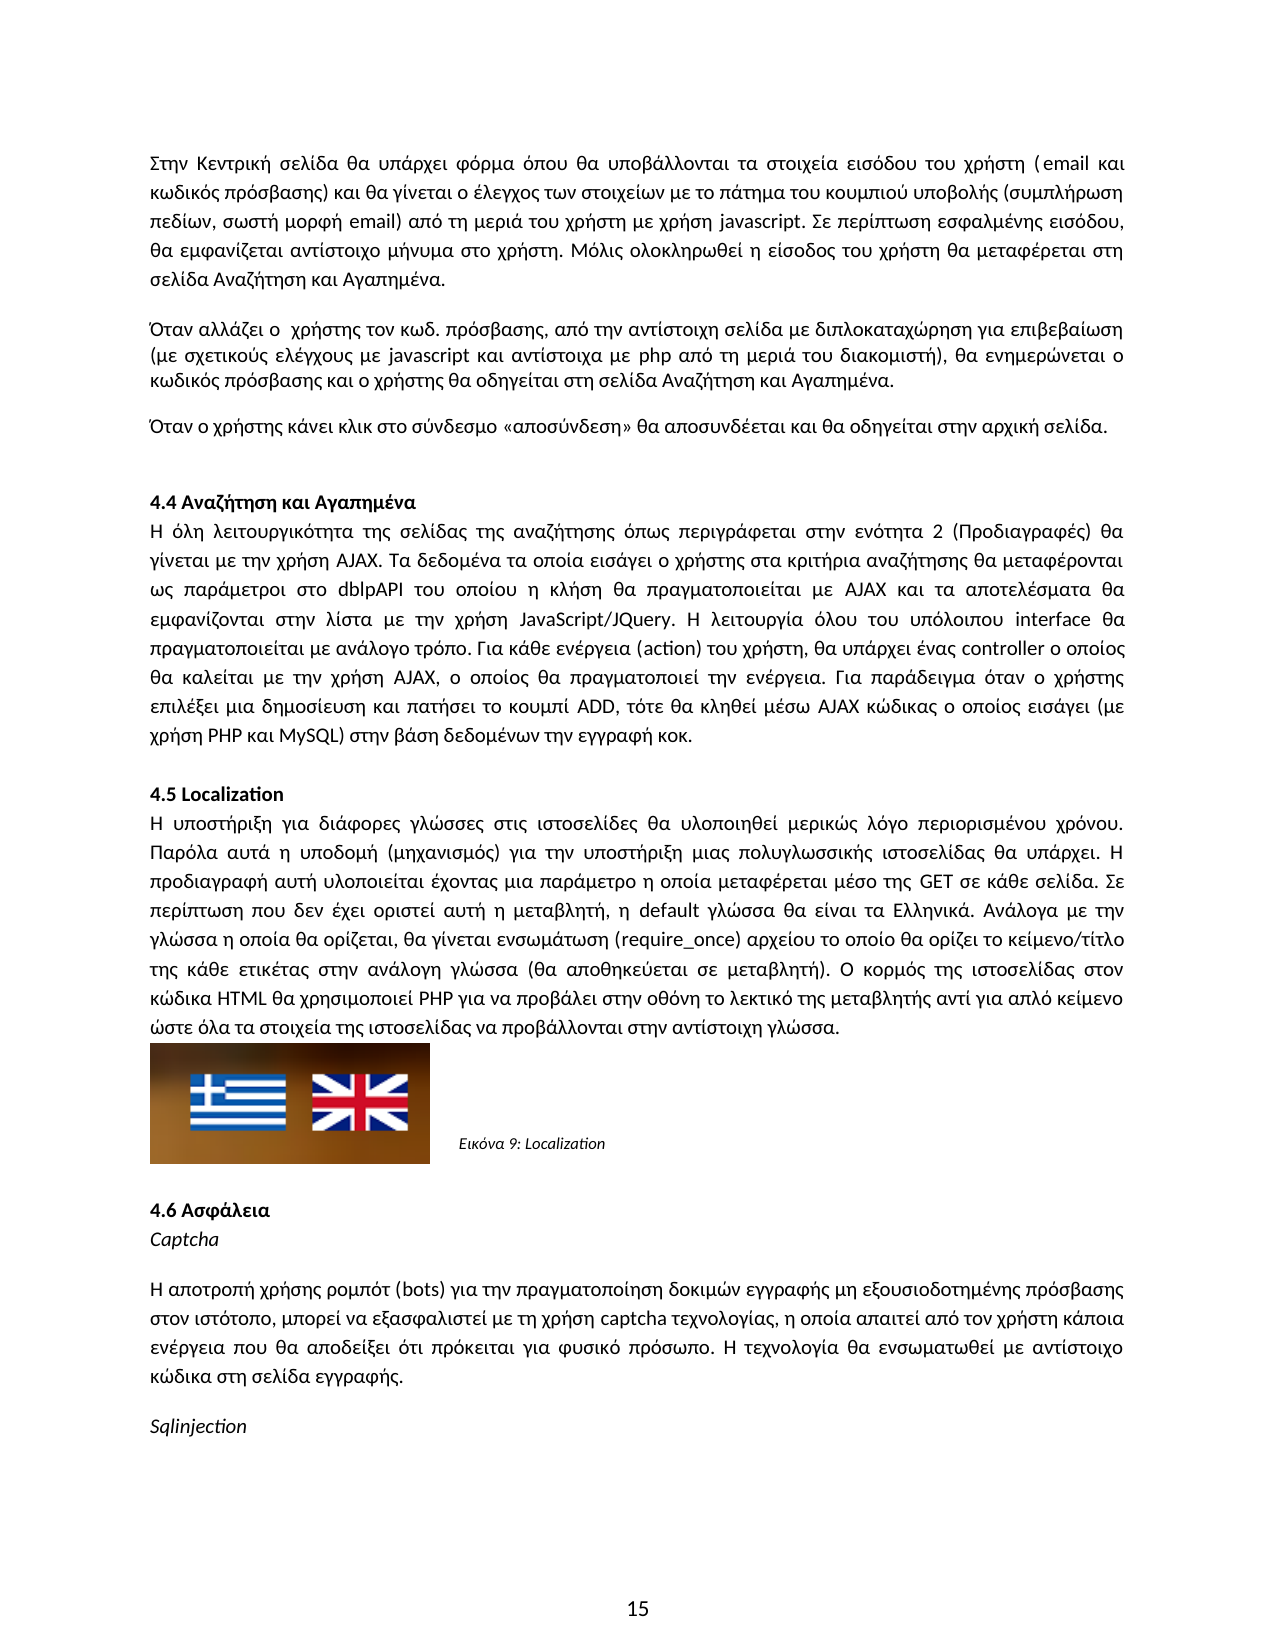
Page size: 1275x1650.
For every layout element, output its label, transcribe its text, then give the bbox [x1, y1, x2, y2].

subtitle 4.4 Αναζήτηση και Αγαπημένα [150, 489, 1125, 514]
text H αποτροπή χρήσης ρομπότ (bots) για την πραγματοποίηση δοκιμών εγγραφής μη εξουσιοδοτημένης πρόσβασης στον ιστότοπο, μπορεί να εξασφαλιστεί με τη χρήση captcha τεχνολογίας, η οποία απαιτεί από τον χρήστη κάποια ενέργεια που θα αποδείξει ότι πρόκειται για φυσικό πρόσωπο. Η τεχνολογία θα ενσωματωθεί με αντίστοιχο κώδικα στη σελίδα εγγραφής. [150, 1276, 1125, 1389]
text Η όλη λειτουργικότητα της σελίδας της αναζήτησης όπως περιγράφεται στην ενότητα 2 (Προδιαγραφές) θα γίνεται με την χρήση AJAX. Τα δεδομένα τα οποία εισάγει ο χρήστης στα κριτήρια αναζήτησης θα μεταφέρονται ως παράμετροι στο dblpAPI του οποίου η κλήση θα πραγματοποιείται με AJAX και τα αποτελέσματα θα εμφανίζονται στην λίστα με την χρήση JavaScript/JQuery. Η λειτουργία όλου του υπόλοιπου interface θα πραγματοποιείται με ανάλογο τρόπο. Για κάθε ενέργεια (action) του χρήστη, θα υπάρχει ένας controller ο οποίος θα καλείται με την χρήση AJAX, ο οποίος θα πραγματοποιεί την ενέργεια. Για παράδειγμα όταν ο χρήστης επιλέξει μια δημοσίευση και πατήσει το κουμπί ADD, τότε θα κληθεί μέσω AJAX κώδικας ο οποίος εισάγει (με χρήση PHP και MySQL) στην βάση δεδομένων την εγγραφή κοκ. [150, 518, 1125, 748]
text Όταν ο χρήστης κάνει κλικ στο σύνδεσμο «αποσύνδεση» θα αποσυνδέεται και θα οδηγείται στην αρχική σελίδα. [150, 414, 1125, 439]
text Όταν αλλάζει ο χρήστης τον κωδ. πρόσβασης, από την αντίστοιχη σελίδα με διπλοκαταχώρηση για επιβεβαίωση (με σχετικούς ελέγχους με javascript και αντίστοιχα με php από τη μεριά του διακομιστή), θα ενημερώνεται ο κωδικός πρόσβασης και ο χρήστης θα οδηγείται στη σελίδα Αναζήτηση και Αγαπημένα. [150, 317, 1125, 393]
text Sqlinjection [150, 1414, 1125, 1439]
text Στην Κεντρική σελίδα θα υπάρχει φόρμα όπου θα υποβάλλονται τα στοιχεία εισόδου του χρήστη (email και κωδικός πρόσβασης) και θα γίνεται ο έλεγχος των στοιχείων με το πάτημα του κουμπιού υποβολής (συμπλήρωση πεδίων, σωστή μορφή email) από τη μεριά του χρήστη με χρήση javascript. Σε περίπτωση εσφαλμένης εισόδου, θα εμφανίζεται αντίστοιχο μήνυμα στο χρήστη. Μόλις ολοκληρωθεί η είσοδος του χρήστη θα μεταφέρεται στη σελίδα Αναζήτηση και Αγαπημένα. [150, 150, 1125, 292]
text Η υποστήριξη για διάφορες γλώσσες στις ιστοσελίδες θα υλοποιηθεί μερικώς λόγο περιορισμένου χρόνου. Παρόλα αυτά η υποδομή (μηχανισμός) για την υποστήριξη μιας πολυγλωσσικής ιστοσελίδας θα υπάρχει. Η προδιαγραφή αυτή υλοποιείται έχοντας μια παράμετρο η οποία μεταφέρεται μέσο της GET σε κάθε σελίδα. Σε περίπτωση που δεν έχει οριστεί αυτή η μεταβλητή, η default γλώσσα θα είναι τα Ελληνικά. Ανάλογα με την γλώσσα η οποία θα ορίζεται, θα γίνεται ενσωμάτωση (require_once) αρχείου το οποίο θα ορίζει το κείμενο/τίτλο της κάθε ετικέτας στην ανάλογη γλώσσα (θα αποθηκεύεται σε μεταβλητή). Ο κορμός της ιστοσελίδας στον κώδικα HTML θα χρησιμοποιεί PHP για να προβάλει στην οθόνη το λεκτικό της μεταβλητής αντί για απλό κείμενο ώστε όλα τα στοιχεία της ιστοσελίδας να προβάλλονται στην αντίστοιχη γλώσσα. [150, 810, 1125, 1039]
subtitle 4.6 Ασφάλεια [150, 1197, 1125, 1222]
text Captcha [150, 1226, 1125, 1252]
subtitle 4.5 Localization [150, 781, 1125, 806]
picture [150, 1043, 430, 1164]
